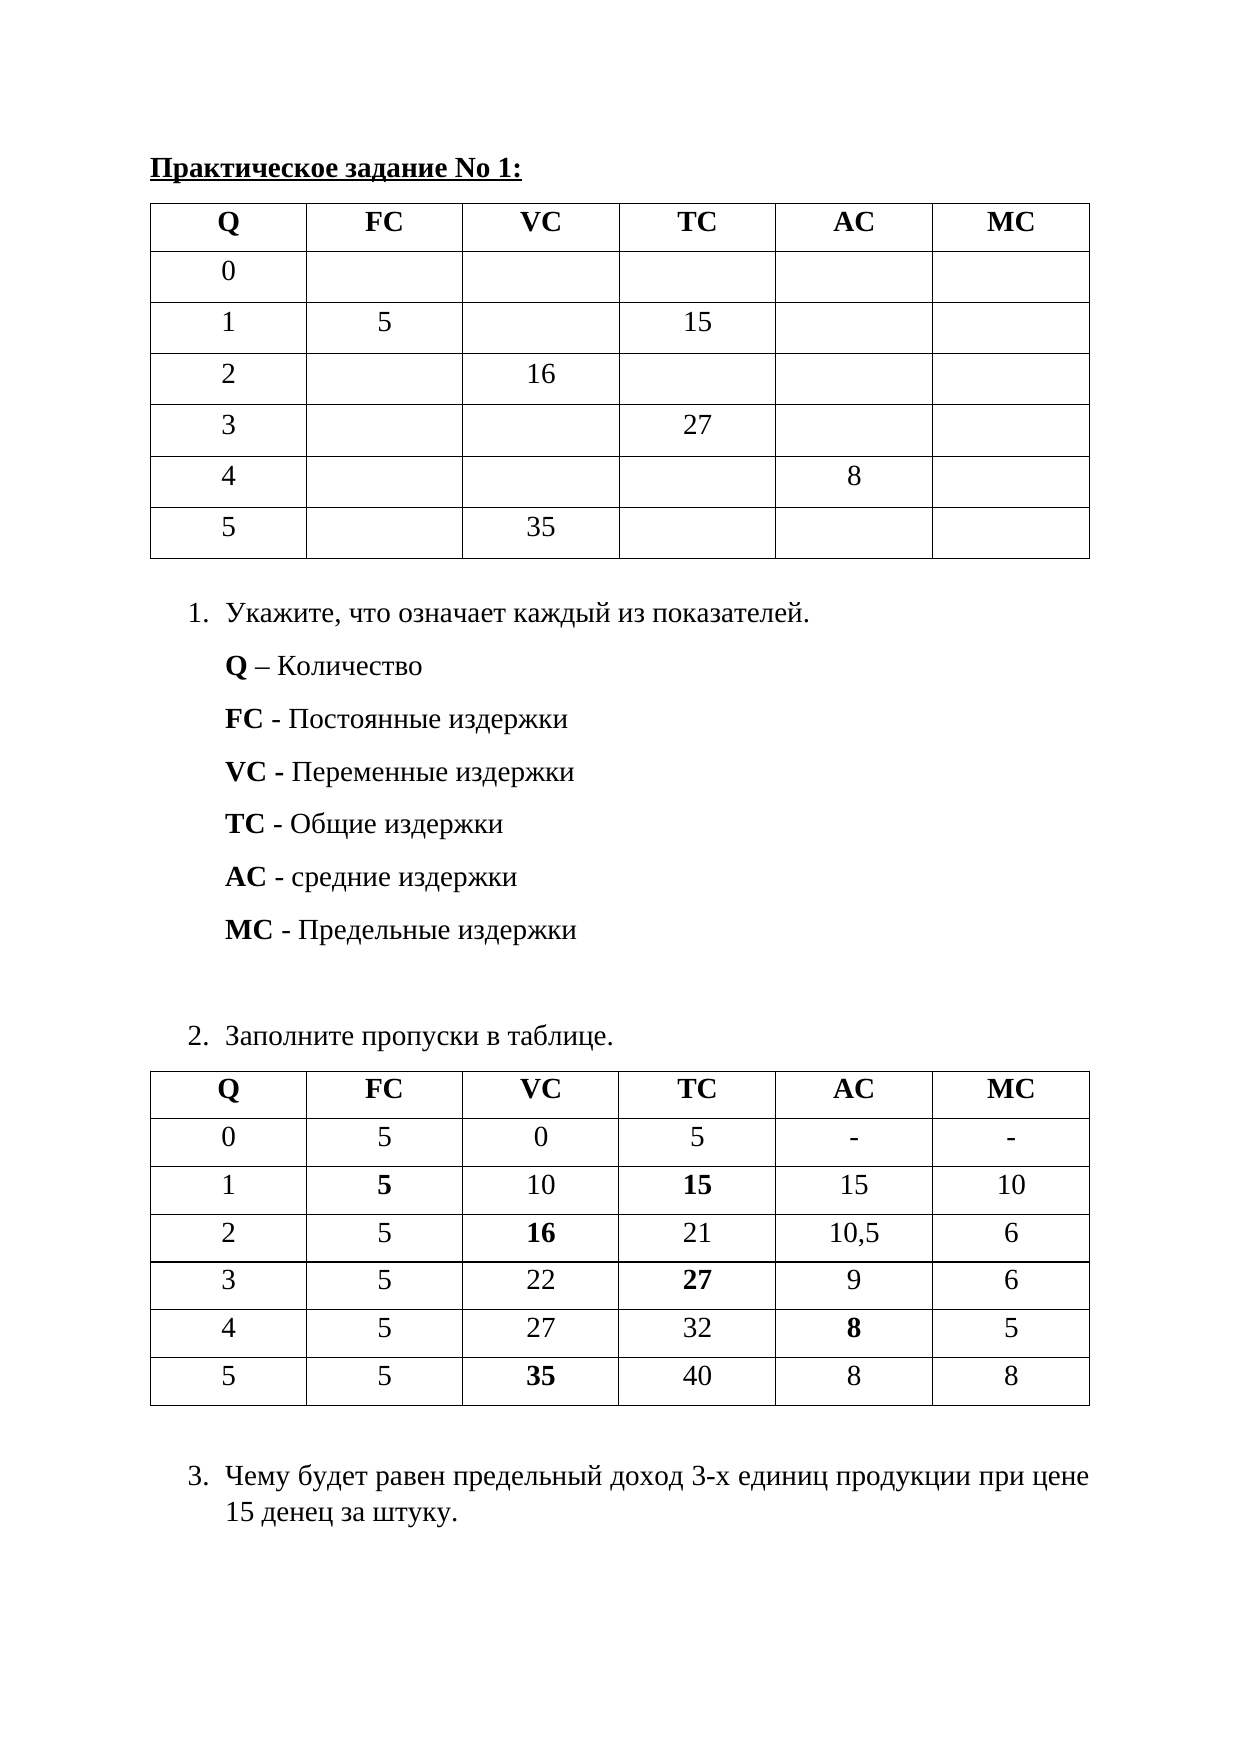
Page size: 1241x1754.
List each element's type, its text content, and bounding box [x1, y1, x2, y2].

table_cell [933, 508, 1089, 558]
list Заполните пропуски в таблице. [187, 1018, 1090, 1051]
table_cell [307, 457, 462, 507]
table_cell 6 [933, 1263, 1089, 1309]
table_cell 8 [776, 1310, 932, 1357]
table_cell 35 [463, 1358, 618, 1404]
table_cell 5 [933, 1310, 1089, 1357]
table_cell [463, 252, 619, 302]
text Практическое задание No 1: [150, 150, 1090, 183]
table_cell 5 [619, 1119, 775, 1166]
table_cell - [776, 1119, 932, 1166]
table_cell 5 [307, 303, 462, 353]
table_cell 1 [151, 303, 306, 353]
table_cell 5 [151, 1358, 306, 1404]
table_cell [776, 303, 932, 353]
text TC - Общие издержки [225, 806, 1090, 840]
table_cell 5 [307, 1358, 462, 1404]
table_header AC [776, 1072, 932, 1118]
table_cell 10 [933, 1167, 1089, 1214]
table_header TC [620, 204, 775, 251]
table_header TC [619, 1072, 775, 1118]
table_cell 0 [151, 1119, 306, 1166]
table_cell 8 [776, 457, 932, 507]
table_cell 10,5 [776, 1215, 932, 1261]
table_cell 27 [619, 1263, 775, 1309]
table_cell 8 [933, 1358, 1089, 1404]
table_cell [620, 354, 775, 404]
table_cell 16 [463, 1215, 618, 1261]
table_cell [620, 508, 775, 558]
text MC - Предельные издержки [225, 912, 1090, 946]
table_cell 5 [307, 1263, 462, 1309]
table_header VC [463, 204, 619, 251]
table_cell 27 [463, 1310, 618, 1357]
table_header FC [307, 1072, 462, 1118]
table_cell [463, 405, 619, 456]
table_cell 2 [151, 354, 306, 404]
table_cell 40 [619, 1358, 775, 1404]
table_cell [776, 354, 932, 404]
table_cell 8 [776, 1358, 932, 1404]
table_header AC [776, 204, 932, 251]
table_cell [933, 457, 1089, 507]
table_cell [463, 457, 619, 507]
text AC - средние издержки [225, 859, 1090, 893]
table_header FC [307, 204, 462, 251]
table_cell [463, 303, 619, 353]
table_cell [776, 508, 932, 558]
table_cell 32 [619, 1310, 775, 1357]
table_cell [933, 354, 1089, 404]
text VC - Переменные издержки [225, 754, 1090, 787]
list Укажите, что означает каждый из показателей. [187, 595, 1090, 629]
table_cell 10 [463, 1167, 618, 1214]
table_cell [933, 252, 1089, 302]
table_cell 3 [151, 405, 306, 456]
table_cell 5 [307, 1119, 462, 1166]
table_cell 16 [463, 354, 619, 404]
table_cell [933, 303, 1089, 353]
table_cell 15 [619, 1167, 775, 1214]
table_cell [620, 457, 775, 507]
table_cell 4 [151, 1310, 306, 1357]
table_cell 0 [151, 252, 306, 302]
table_header MC [933, 1072, 1089, 1118]
table_header Q [151, 1072, 306, 1118]
text Q – Количество [225, 648, 1090, 682]
table_cell 35 [463, 508, 619, 558]
table_cell [307, 354, 462, 404]
table_cell 5 [307, 1310, 462, 1357]
table_cell 5 [307, 1167, 462, 1214]
table_cell 27 [620, 405, 775, 456]
table_header MC [933, 204, 1089, 251]
table_cell 22 [463, 1263, 618, 1309]
table_header Q [151, 204, 306, 251]
table_cell 15 [620, 303, 775, 353]
table_cell [307, 405, 462, 456]
table_cell 5 [307, 1215, 462, 1261]
table_cell 1 [151, 1167, 306, 1214]
table_cell 9 [776, 1263, 932, 1309]
table_cell [776, 405, 932, 456]
table_cell [307, 508, 462, 558]
list Чему будет равен предельный доход 3-х единиц продукции при цене 15 денец за штуку. [187, 1458, 1090, 1528]
table_cell [776, 252, 932, 302]
table_cell 21 [619, 1215, 775, 1261]
table_cell [933, 405, 1089, 456]
table_header VC [463, 1072, 618, 1118]
table_cell 6 [933, 1215, 1089, 1261]
table_cell - [933, 1119, 1089, 1166]
table_cell 2 [151, 1215, 306, 1261]
table_cell 0 [463, 1119, 618, 1166]
table_cell [620, 252, 775, 302]
table_cell 3 [151, 1263, 306, 1309]
text FC - Постоянные издержки [225, 701, 1090, 734]
table_cell 15 [776, 1167, 932, 1214]
table_cell 4 [151, 457, 306, 507]
table_cell [307, 252, 462, 302]
table_cell 5 [151, 508, 306, 558]
